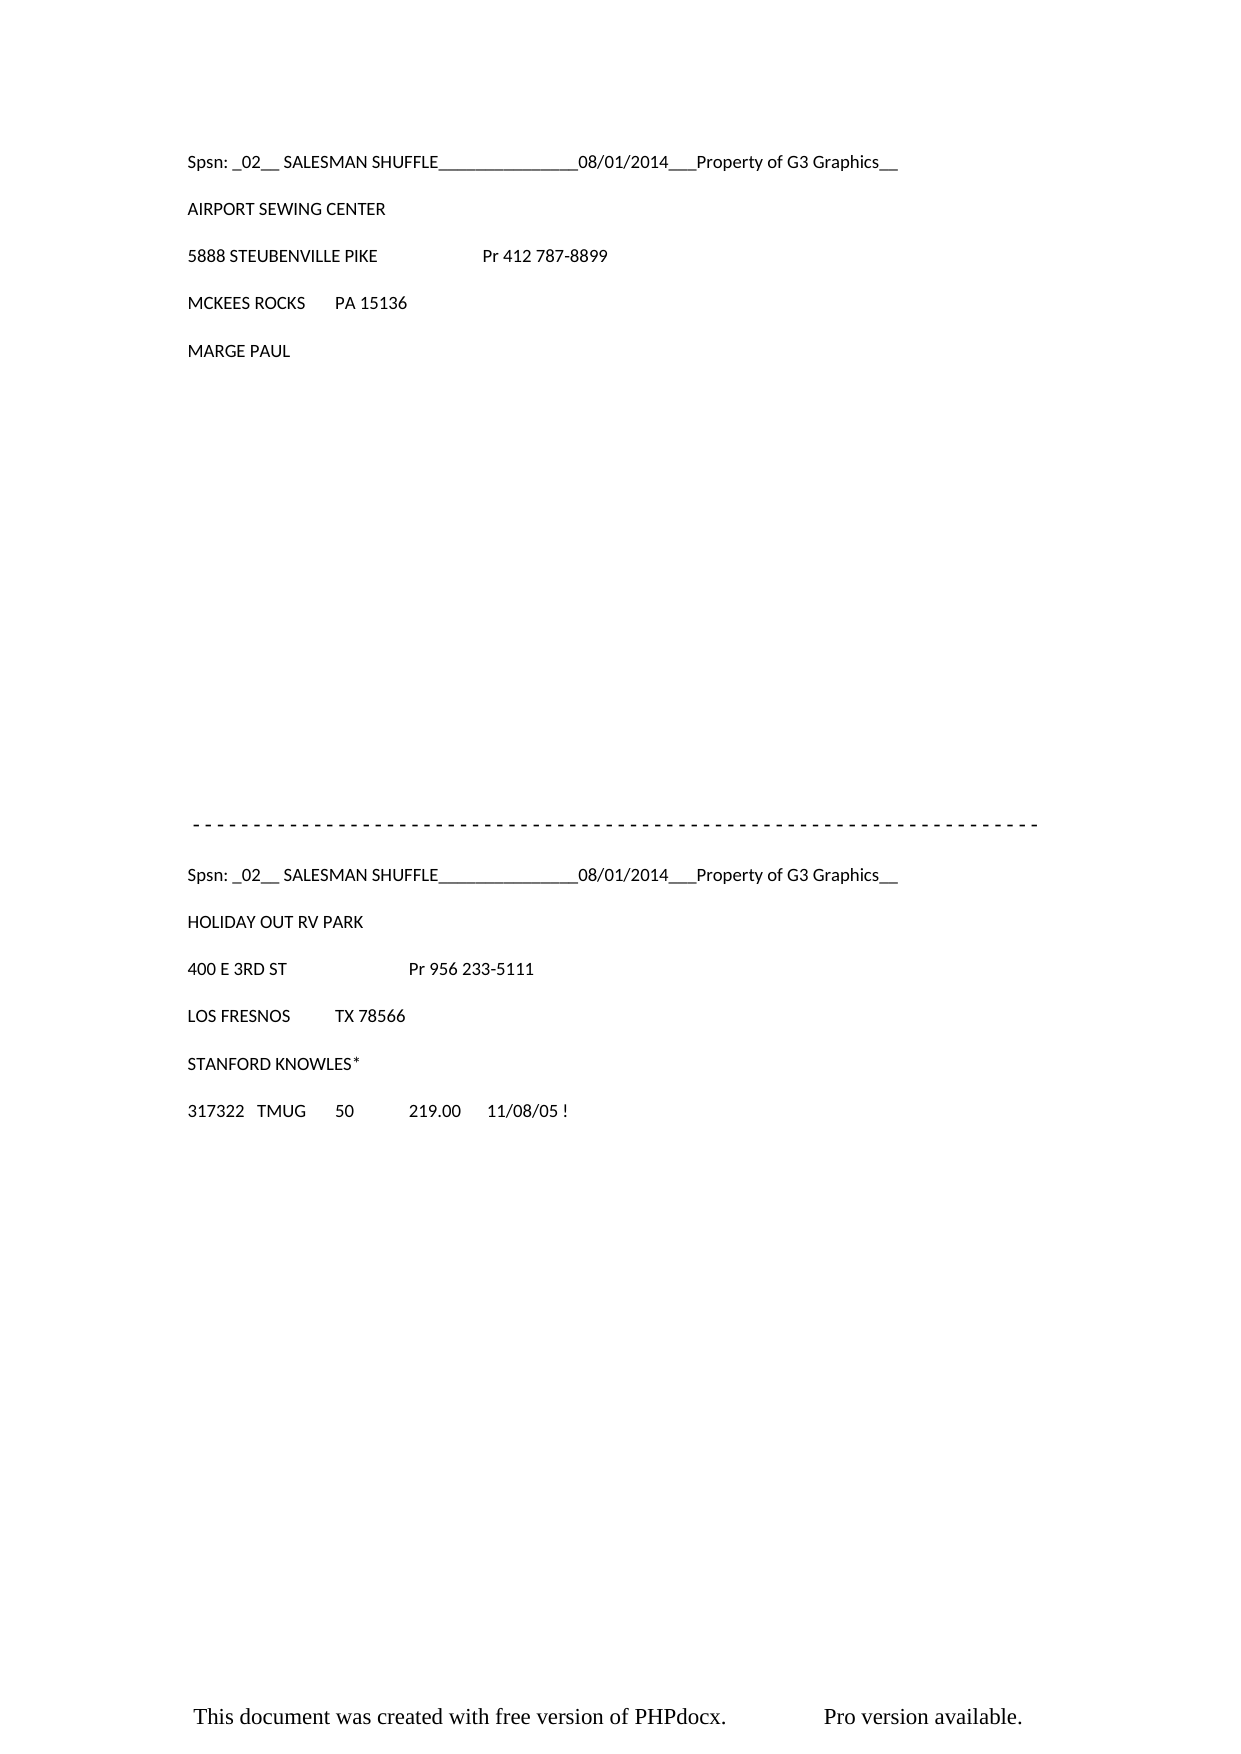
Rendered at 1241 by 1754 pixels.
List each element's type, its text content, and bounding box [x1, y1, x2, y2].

text Spsn: _02__ SALESMAN SHUFFLE_______________08/01/2014___Property of G3 Graphics__ [187, 863, 1053, 886]
text AIRPORT SEWING CENTER [187, 197, 1053, 220]
text - - - - - - - - - - - - - - - - - - - - - - - - - - - - - - - - - - - - - - - - - - - - - - - - - - - - - - - - - - - - - - - - - - - - - - [187, 810, 1053, 838]
text HOLIDAY OUT RV PARK [187, 910, 1053, 933]
text Spsn: _02__ SALESMAN SHUFFLE_______________08/01/2014___Property of G3 Graphics__ [187, 150, 1053, 173]
text 5888 STEUBENVILLE PIKE Pr 412 787-8899 [187, 244, 1053, 267]
text 317322 TMUG 50 219.00 11/08/05 ! [187, 1099, 1053, 1122]
text MARGE PAUL [187, 339, 1053, 362]
text STANFORD KNOWLES* [187, 1052, 1053, 1075]
text 400 E 3RD ST Pr 956 233-5111 [187, 957, 1053, 980]
text LOS FRESNOS TX 78566 [187, 1005, 1053, 1028]
text MCKEES ROCKS PA 15136 [187, 292, 1053, 314]
